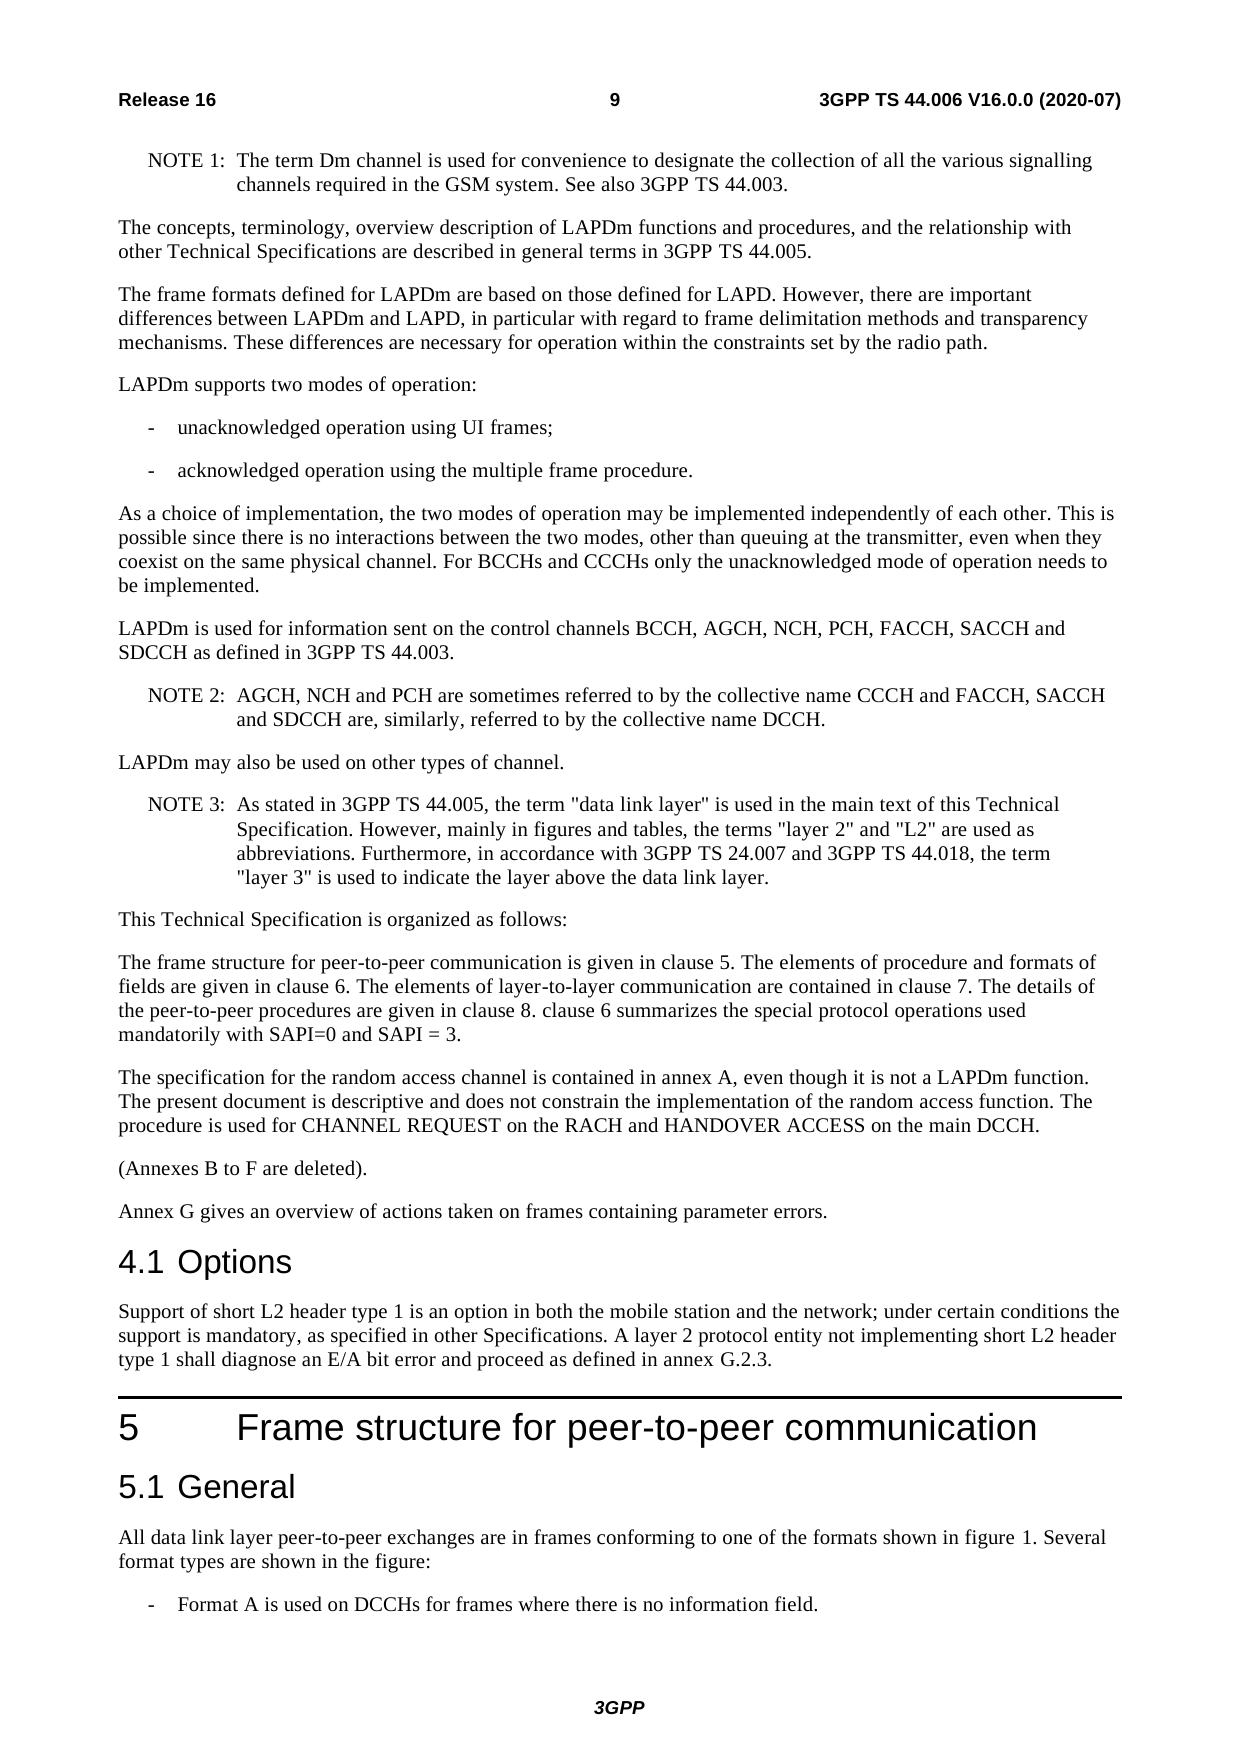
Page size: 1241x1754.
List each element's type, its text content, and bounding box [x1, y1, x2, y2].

text The concepts, terminology, overview description of LAPDm functions and procedures, and the relationship with other Technical Specifications are described in general terms in 3GPP TS 44.005. [118, 214, 1122, 263]
text NOTE 1: The term Dm channel is used for convenience to designate the collection of all the various signalling channels required in the GSM system. See also 3GPP TS 44.003. [148, 148, 1122, 196]
text (Annexes B to F are deleted). [118, 1156, 1122, 1180]
text LAPDm may also be used on other types of channel. [118, 749, 1122, 773]
text Support of short L2 header type 1 is an option in both the mobile station and the network; under certain conditions the support is mandatory, as specified in other Specifications. A layer 2 protocol entity not implementing short L2 header type 1 shall diagnose an E/A bit error and proceed as defined in annex G.2.3. [118, 1299, 1122, 1371]
text The frame formats defined for LAPDm are based on those defined for LAPD. However, there are important differences between LAPDm and LAPD, in particular with regard to frame delimitation methods and transparency mechanisms. These differences are necessary for operation within the constraints set by the radio path. [118, 281, 1122, 353]
text The frame structure for peer-to-peer communication is given in clause 5. The elements of procedure and formats of fields are given in clause 6. The elements of layer-to-layer communication are contained in clause 7. The details of the peer-to-peer procedures are given in clause 8. clause 6 summarizes the special protocol operations used mandatorily with SAPI=0 and SAPI = 3. [118, 950, 1122, 1046]
text The specification for the random access channel is contained in annex A, even though it is not a LAPDm function. The present document is descriptive and does not constrain the implementation of the random access function. The procedure is used for CHANNEL REQUEST on the RACH and HANDOVER ACCESS on the main DCCH. [118, 1065, 1122, 1137]
text Annex G gives an overview of actions taken on frames containing parameter errors. [118, 1199, 1122, 1223]
text - Format A is used on DCCHs for frames where there is no information field. [148, 1591, 1122, 1616]
text NOTE 3: As stated in 3GPP TS 44.005, the term "data link layer" is used in the main text of this Technical Specification. However, mainly in figures and tables, the terms "layer 2" and "L2" are used as abbreviations. Furthermore, in accordance with 3GPP TS 24.007 and 3GPP TS 44.018, the term "layer 3" is used to indicate the layer above the data link layer. [148, 792, 1122, 888]
text All data link layer peer-to-peer exchanges are in frames conforming to one of the formats shown in figure 1. Several format types are shown in the figure: [118, 1524, 1122, 1573]
subtitle 5.1 General [118, 1467, 1122, 1506]
subtitle 5 Frame structure for peer-to-peer communication [118, 1399, 1122, 1448]
text This Technical Specification is organized as follows: [118, 907, 1122, 931]
text - acknowledged operation using the multiple frame procedure. [148, 458, 1122, 482]
text NOTE 2: AGCH, NCH and PCH are sometimes referred to by the collective name CCCH and FACCH, SACCH and SDCCH are, similarly, referred to by the collective name DCCH. [148, 683, 1122, 731]
text - unacknowledged operation using UI frames; [148, 415, 1122, 439]
text As a choice of implementation, the two modes of operation may be implemented independently of each other. This is possible since there is no interactions between the two modes, other than queuing at the transmitter, even when they coexist on the same physical channel. For BCCHs and CCCHs only the unacknowledged mode of operation needs to be implemented. [118, 501, 1122, 597]
text LAPDm is used for information sent on the control channels BCCH, AGCH, NCH, PCH, FACCH, SACCH and SDCCH as defined in 3GPP TS 44.003. [118, 616, 1122, 664]
text LAPDm supports two modes of operation: [118, 372, 1122, 396]
subtitle 4.1 Options [118, 1242, 1122, 1280]
